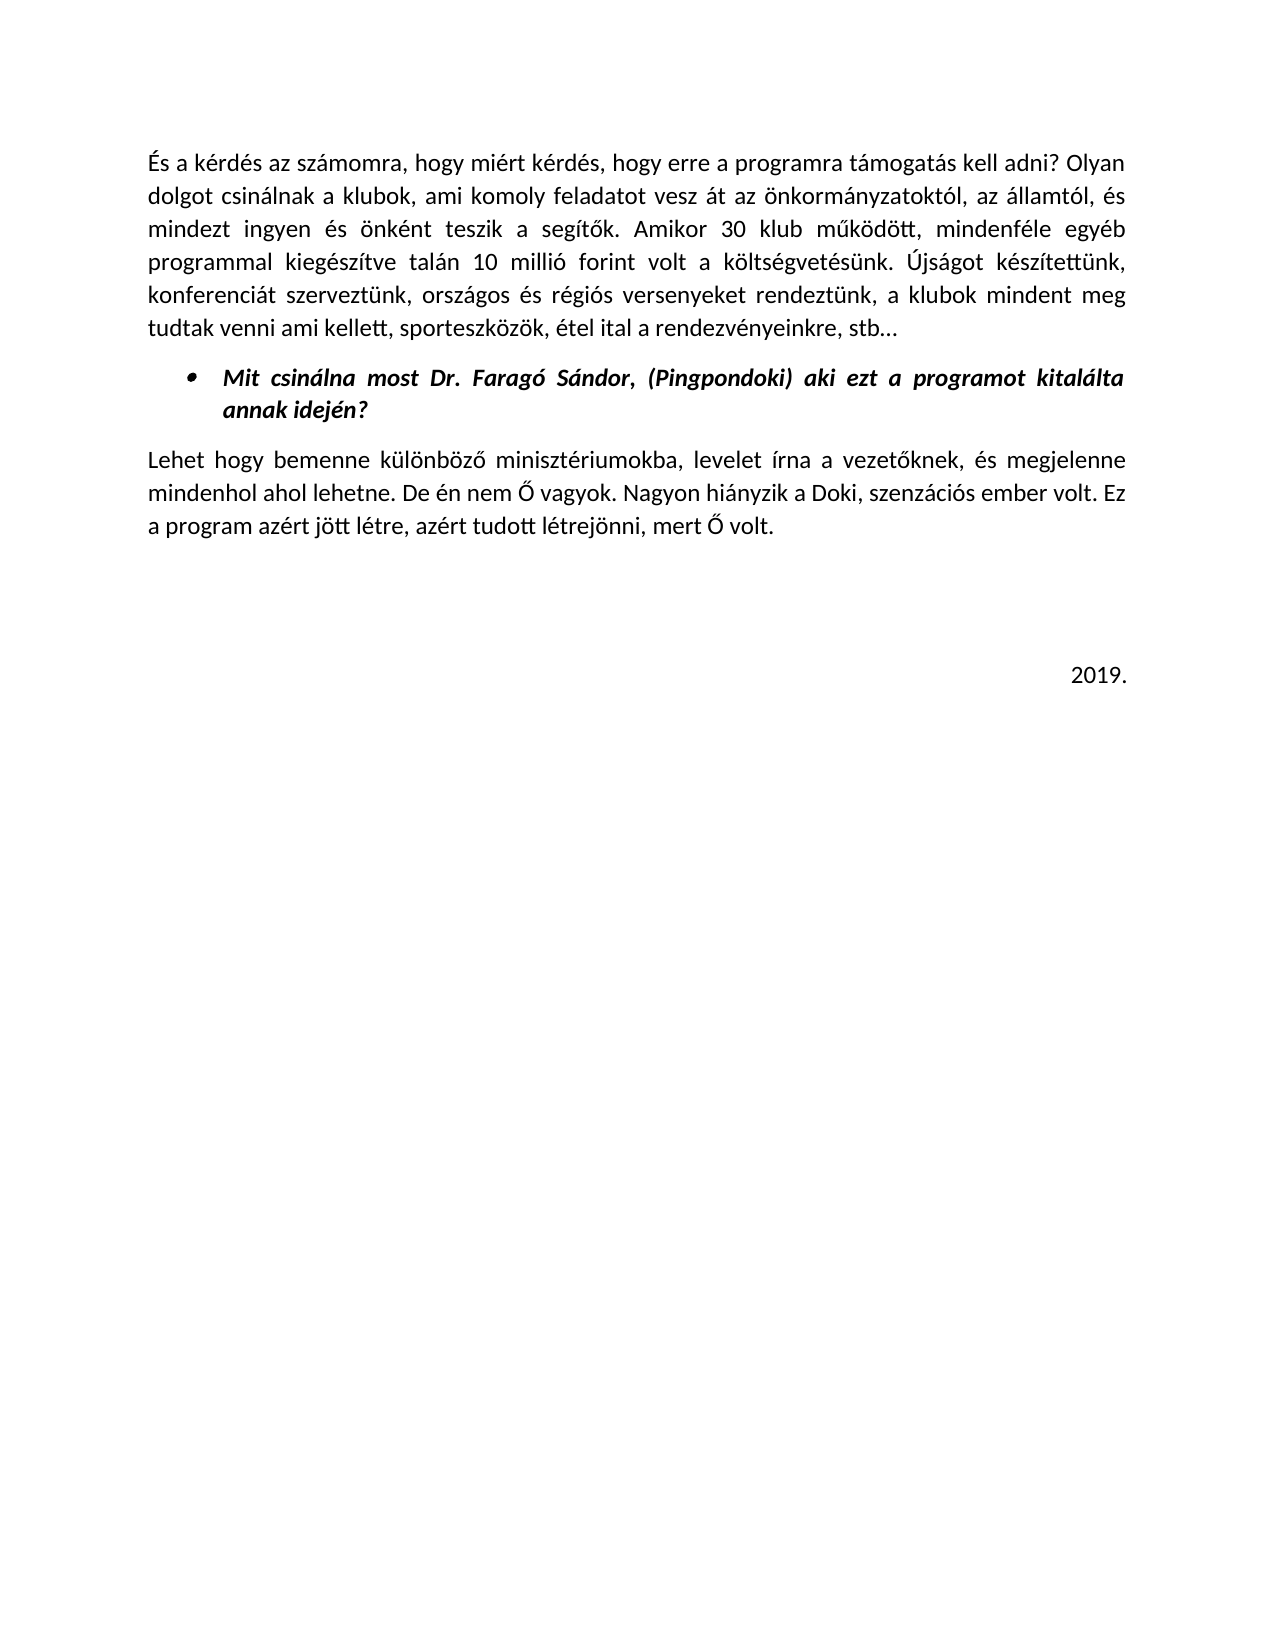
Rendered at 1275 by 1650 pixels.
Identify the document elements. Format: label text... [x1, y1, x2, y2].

text 2019. [148, 659, 1127, 689]
text Lehet hogy bemenne különböző minisztériumokba, levelet írna a vezetőknek, és megjelenne mindenhol ahol lehetne. De én nem Ő vagyok. Nagyon hiányzik a Doki, szenzációs ember volt. Ez a program azért jött létre, azért tudott létrejönni, mert Ő volt. [148, 444, 1127, 541]
text És a kérdés az számomra, hogy miért kérdés, hogy erre a programra támogatás kell adni? Olyan dolgot csinálnak a klubok, ami komoly feladatot vesz át az önkormányzatoktól, az államtól, és mindezt ingyen és önként teszik a segítők. Amikor 30 klub működött, mindenféle egyéb programmal kiegészítve talán 10 millió forint volt a költségvetésünk. Újságot készítettünk, konferenciát szerveztünk, országos és régiós versenyeket rendeztünk, a klubok mindent meg tudtak venni ami kellett, sporteszközök, étel ital a rendezvényeinkre, stb… [148, 148, 1127, 343]
list Mit csinálna most Dr. Faragó Sándor, (Pingpondoki) aki ezt a programot kitalálta annak idején? [185, 362, 1127, 425]
